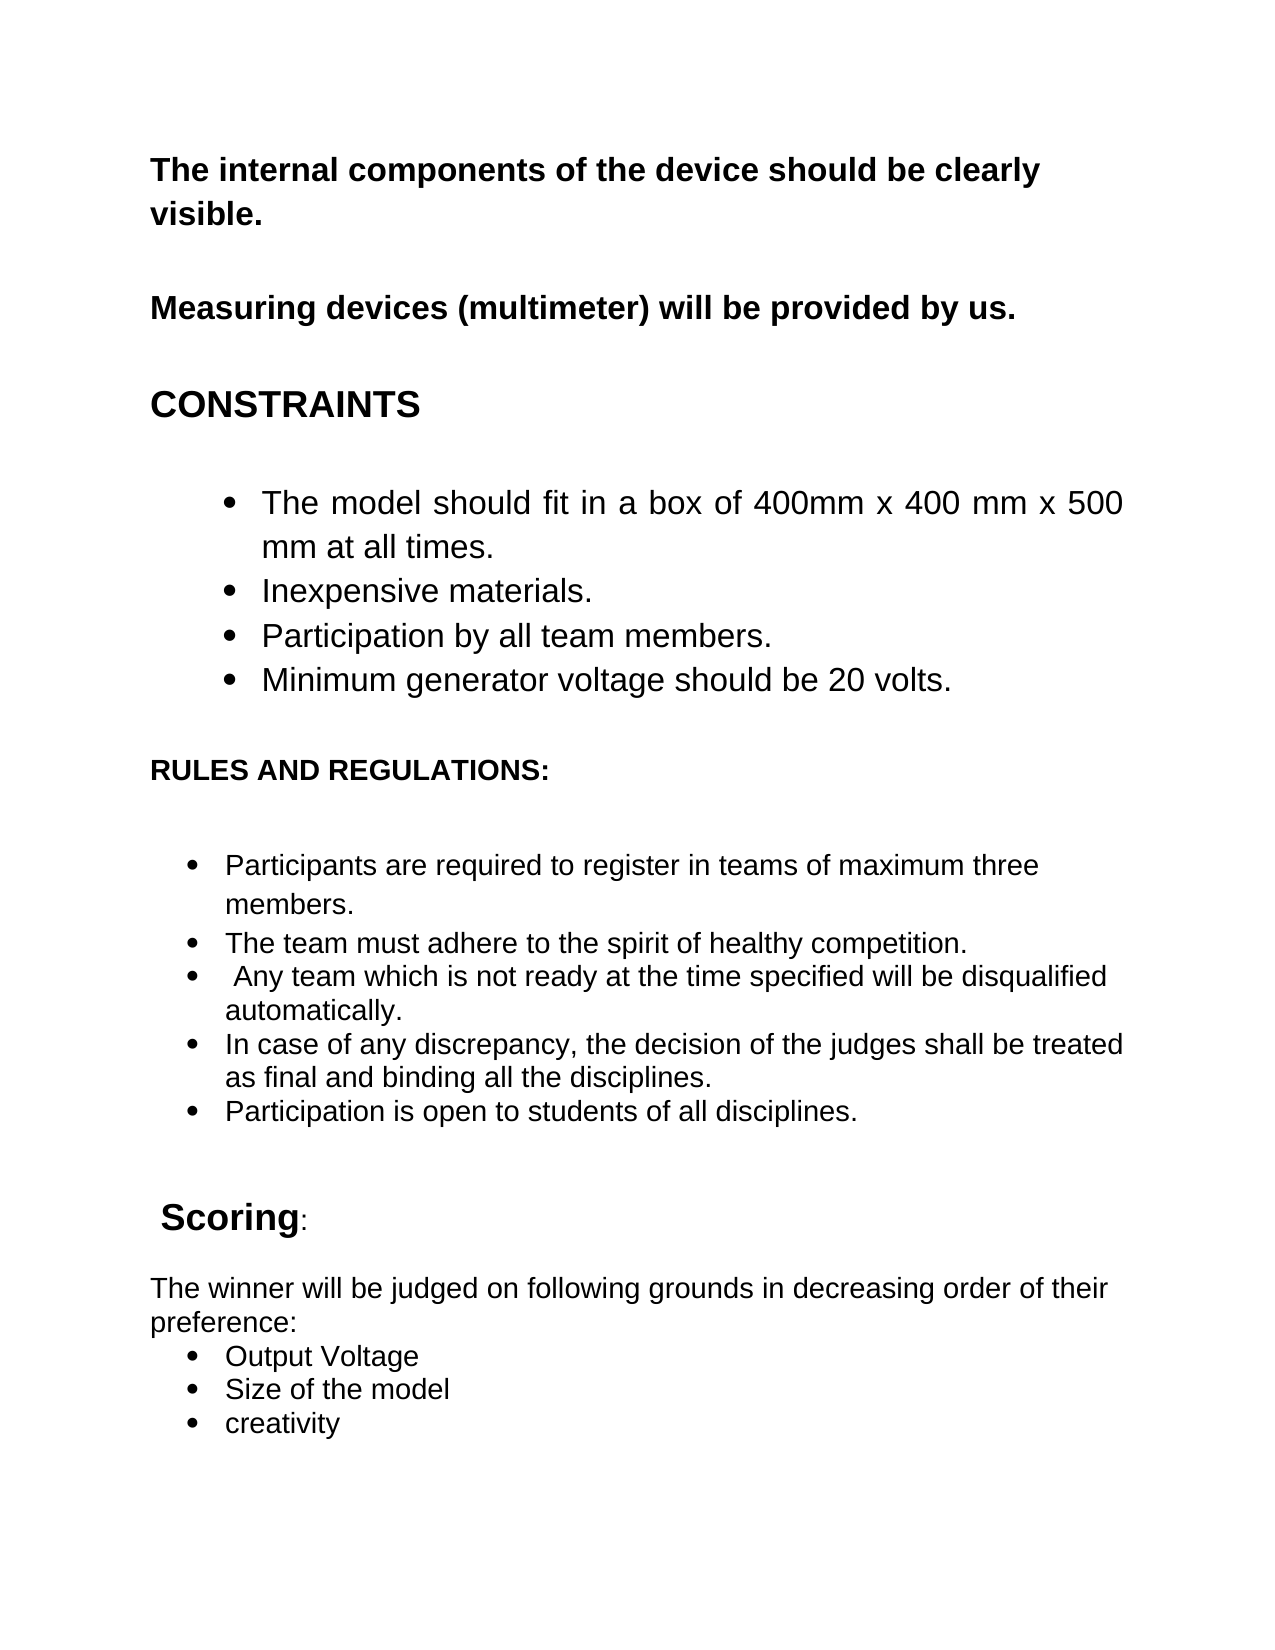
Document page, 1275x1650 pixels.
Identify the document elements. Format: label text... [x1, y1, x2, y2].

list Output Voltage [187, 1338, 1125, 1372]
subtitle Measuring devices (multimeter) will be provided by us. [150, 288, 1125, 327]
text Scoring: [150, 1195, 1125, 1238]
subtitle The internal components of the device should be clearly visible. [150, 150, 1125, 233]
list Minimum generator voltage should be 20 volts. [224, 660, 1125, 699]
list creativity [187, 1406, 1125, 1440]
subtitle CONSTRAINTS [150, 382, 1125, 426]
list In case of any discrepancy, the decision of the judges shall be treated as final and binding all the disciplines. [187, 1027, 1125, 1094]
list Participants are required to register in teams of maximum three members. [187, 848, 1125, 921]
list Inexpensive materials. [224, 572, 1125, 610]
list The model should fit in a box of 400mm x 400 mm x 500 mm at all times. [224, 483, 1125, 566]
list Participation by all team members. [224, 616, 1125, 654]
text RULES AND REGULATIONS: [150, 753, 1125, 787]
list Any team which is not ready at the time specified will be disqualified automatically. [187, 959, 1125, 1027]
list The team must adhere to the spirit of healthy competition. [187, 926, 1125, 959]
text The winner will be judged on following grounds in decreasing order of their preference: [150, 1271, 1125, 1338]
list Participation is open to students of all disciplines. [187, 1094, 1125, 1128]
list Size of the model [187, 1372, 1125, 1406]
